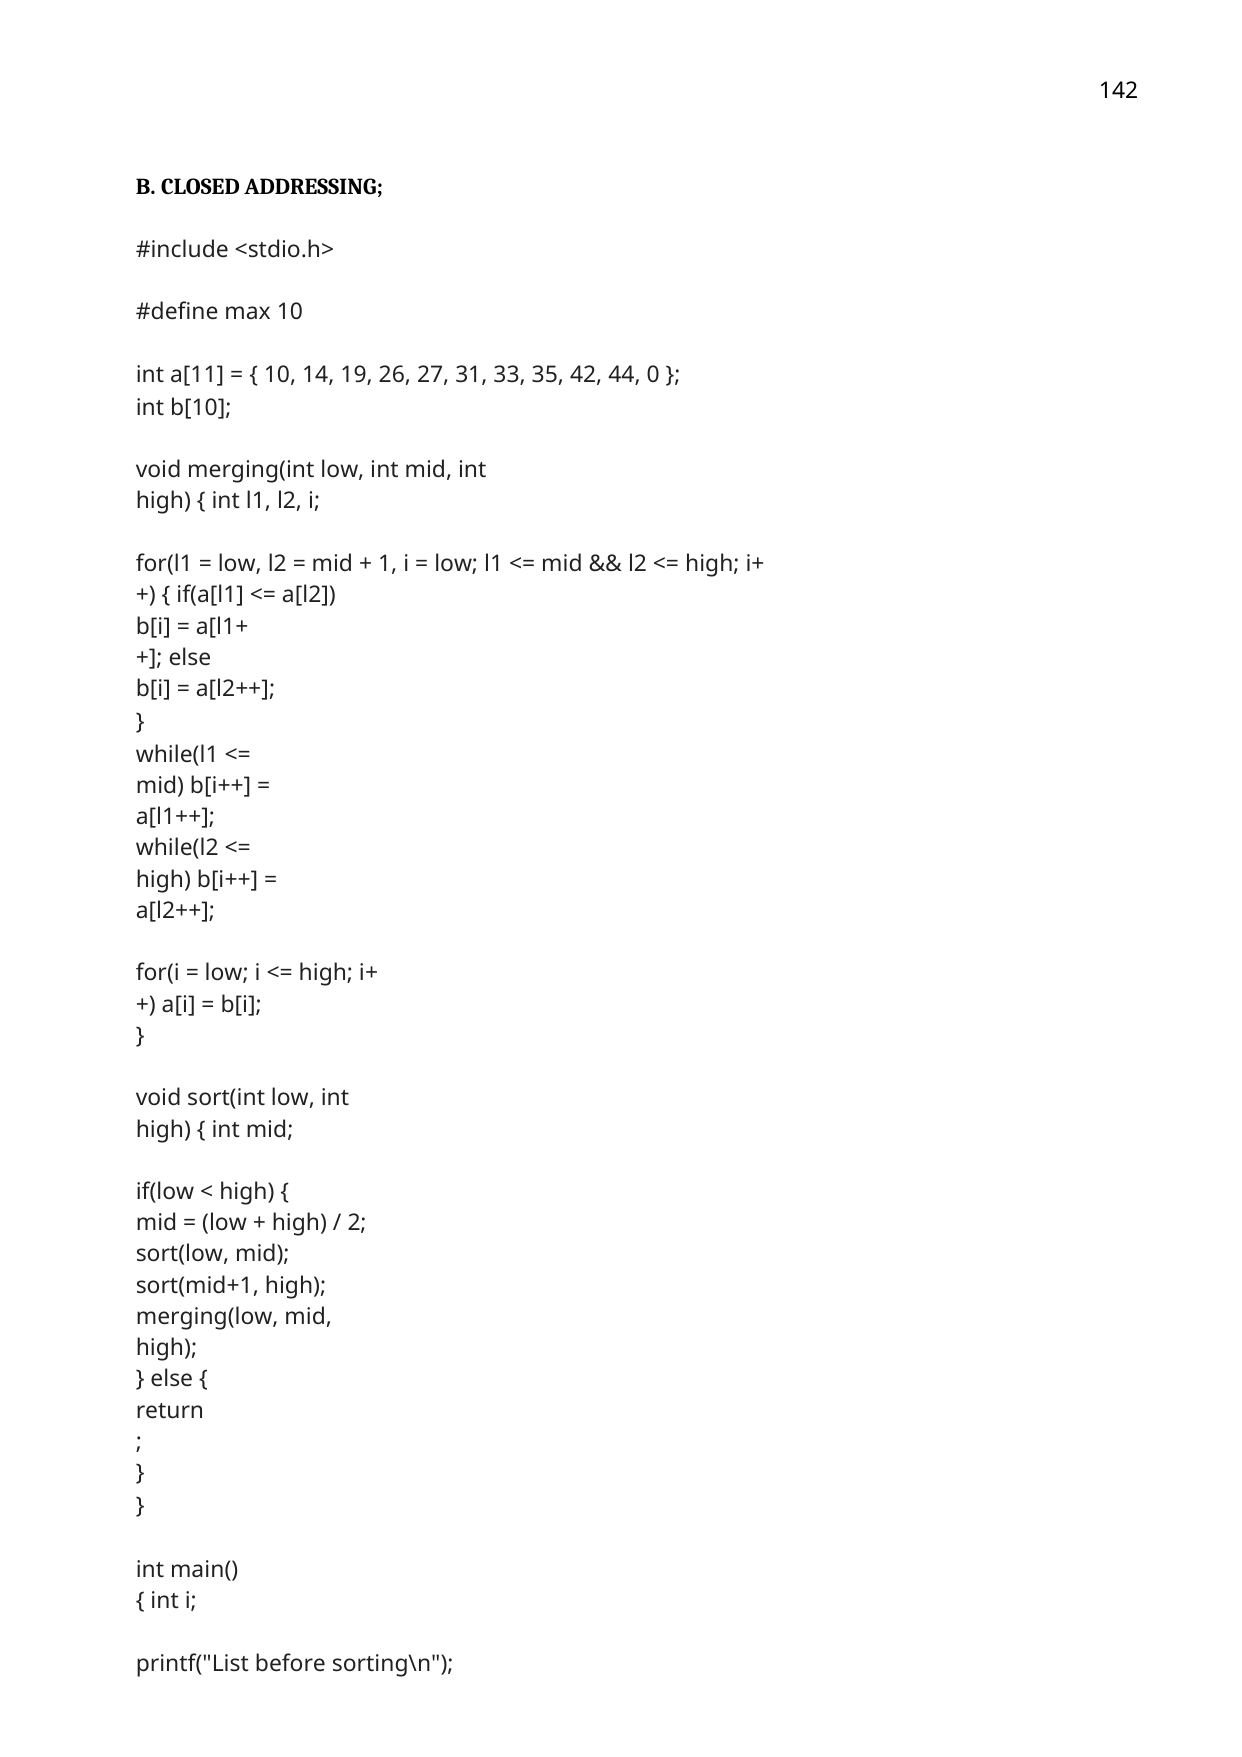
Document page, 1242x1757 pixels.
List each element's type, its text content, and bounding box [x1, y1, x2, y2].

text for(i = low; i <= high; i++) a[i] = b[i]; [136, 956, 391, 1019]
text void sort(int low, int high) { int mid; [136, 1081, 405, 1144]
text int a[11] = { 10, 14, 19, 26, 27, 31, 33, 35, 42, 44, 0 }; [136, 358, 1162, 389]
text } [136, 1489, 1162, 1520]
text void merging(int low, int mid, int high) { int l1, l2, i; [136, 453, 530, 516]
text } [136, 705, 1162, 736]
list CLOSED ADDRESSING; #include <stdio.h> #define max 10 [136, 170, 394, 327]
text } [136, 1019, 1162, 1050]
text b[i] = a[l1++]; else [136, 609, 271, 672]
text int b[10]; [136, 391, 1162, 422]
text if(low < high) { [136, 1175, 1162, 1206]
text while(l2 <= high) b[i++] = a[l2++]; [136, 831, 306, 925]
text b[i] = a[l2++]; [136, 672, 1162, 703]
text printf("List before sorting\n"); [136, 1647, 1162, 1678]
text int main() { int i; [136, 1553, 247, 1616]
text mid = (low + high) / 2; sort(low, mid); sort(mid+1, high); merging(low, mid, high); [136, 1206, 382, 1362]
text } [136, 1456, 1162, 1487]
text } else { return; [136, 1362, 208, 1456]
text while(l1 <= mid) b[i++] = a[l1++]; [136, 737, 299, 831]
text for(l1 = low, l2 = mid + 1, i = low; l1 <= mid && l2 <= high; i++) { if(a[l1] <= a[l2]) [136, 547, 778, 609]
